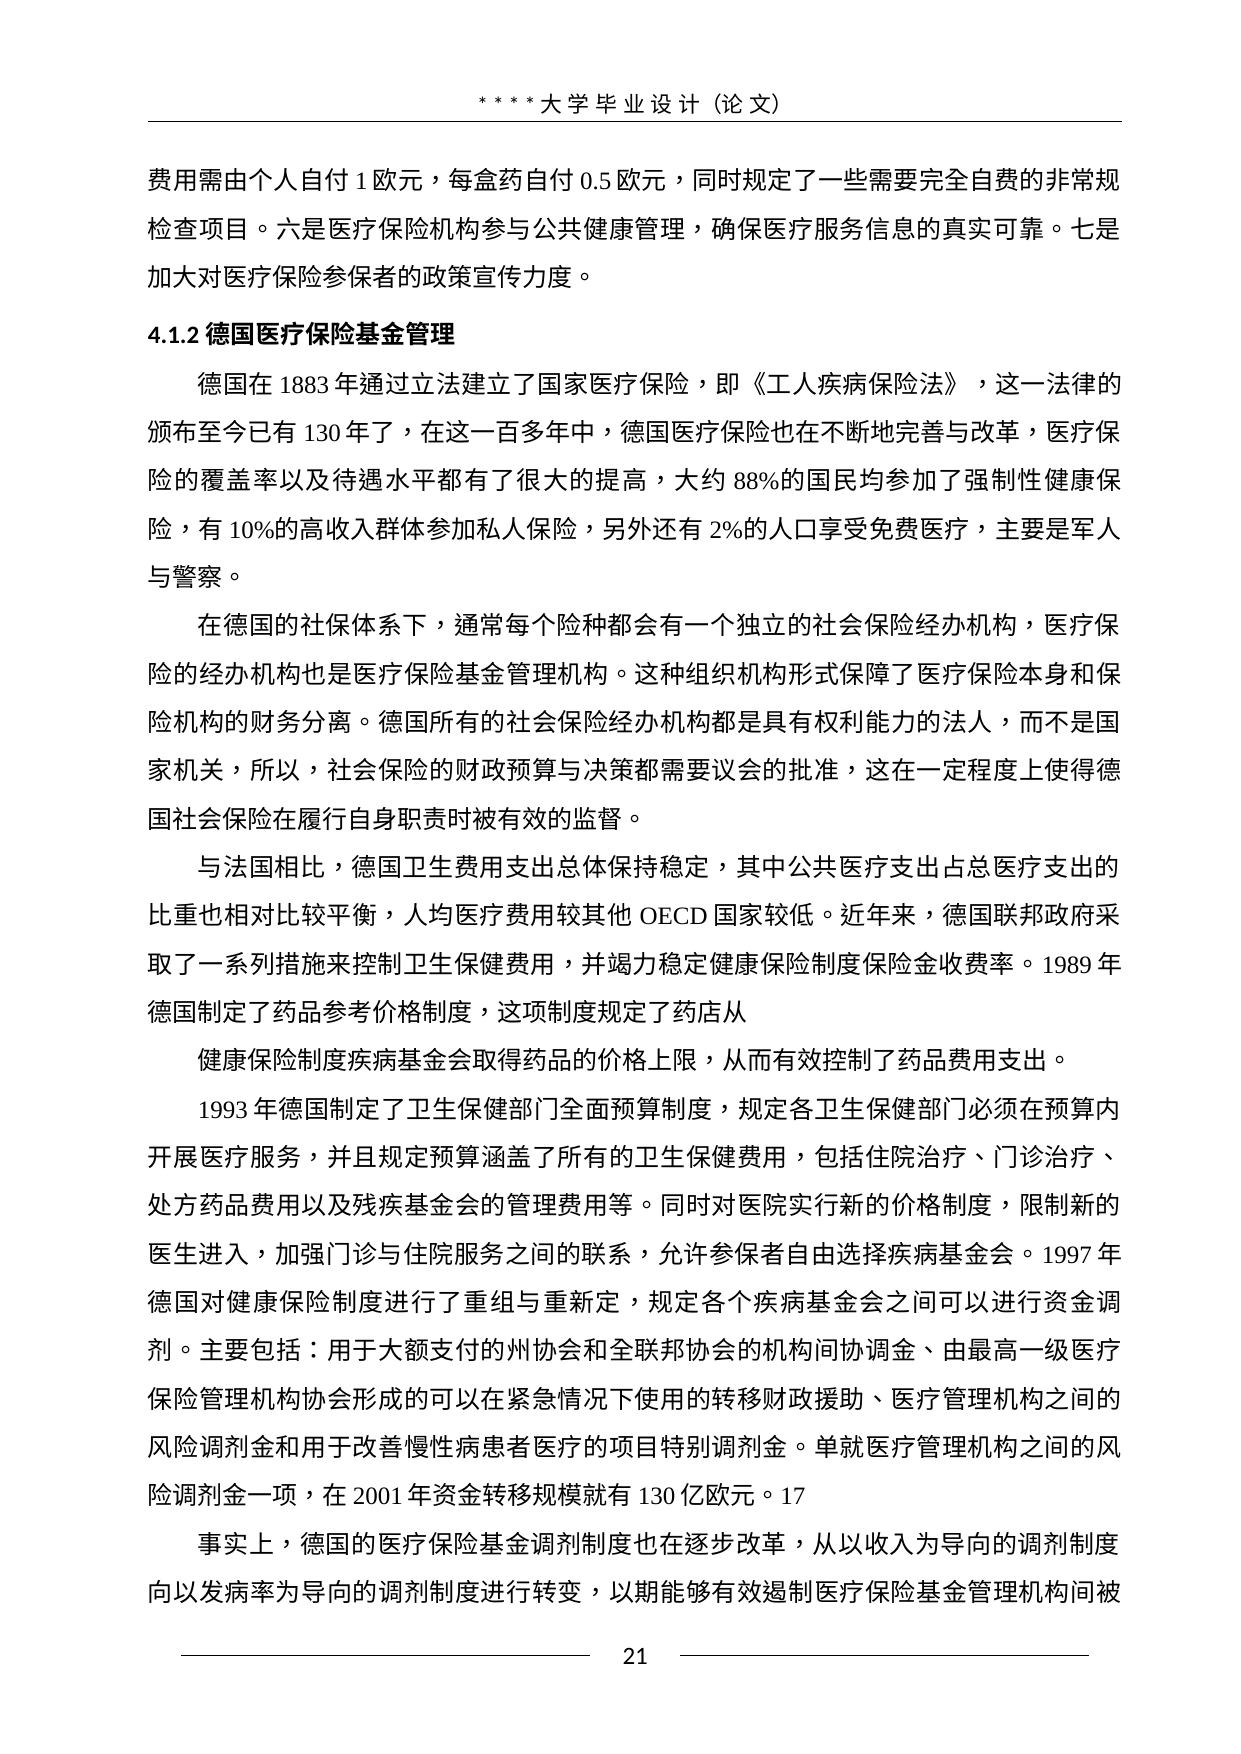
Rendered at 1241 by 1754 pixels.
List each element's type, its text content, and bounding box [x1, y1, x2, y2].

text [148, 148, 1122, 293]
text 与法国相比，德国卫生费用支出总体保持稳定，其中公共医疗支出占总医疗支出的比重也相对比较平衡，人均医疗费用较其他OECD国家较低。近年来，德国联邦政府采取了一系列措施来控制卫生保健费用，并竭力稳定健康保险制度保险金收费率。1989年德国制定了药品参考价格制度，这项制度规定了药店从 [148, 834, 1122, 1028]
subtitle 4.1.2 德国医疗保险基金管理 [148, 317, 1122, 351]
text 健康保险制度疾病基金会取得药品的价格上限，从而有效控制了药品费用支出。 [148, 1028, 1122, 1076]
text 在德国的社保体系下，通常每个险种都会有一个独立的社会保险经办机构，医疗保险的经办机构也是医疗保险基金管理机构。这种组织机构形式保障了医疗保险本身和保险机构的财务分离。德国所有的社会保险经办机构都是具有权利能力的法人，而不是国家机关，所以，社会保险的财政预算与决策都需要议会的批准，这在一定程度上使得德国社会保险在履行自身职责时被有效的监督。 [148, 593, 1122, 834]
text 1993年德国制定了卫生保健部门全面预算制度，规定各卫生保健部门必须在预算内开展医疗服务，并且规定预算涵盖了所有的卫生保健费用，包括住院治疗、门诊治疗、处方药品费用以及残疾基金会的管理费用等。同时对医院实行新的价格制度，限制新的医生进入，加强门诊与住院服务之间的联系，允许参保者自由选择疾病基金会。1997年德国对健康保险制度进行了重组与重新定，规定各个疾病基金会之间可以进行资金调剂。主要包括：用于大额支付的州协会和全联邦协会的机构间协调金、由最高一级医疗保险管理机构协会形成的可以在紧急情况下使用的转移财政援助、医疗管理机构之间的风险调剂金和用于改善慢性病患者医疗的项目特别调剂金。单就医疗管理机构之间的风险调剂金一项，在2001年资金转移规模就有130亿欧元。17 [148, 1076, 1122, 1511]
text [148, 1511, 1122, 1608]
text 德国在1883年通过立法建立了国家医疗保险，即《工人疾病保险法》，这一法律的颁布至今已有130年了，在这一百多年中，德国医疗保险也在不断地完善与改革，医疗保险的覆盖率以及待遇水平都有了很大的提高，大约88%的国民均参加了强制性健康保险，有10%的高收入群体参加私人保险，另外还有2%的人口享受免费医疗，主要是军人与警察。 [148, 351, 1122, 593]
